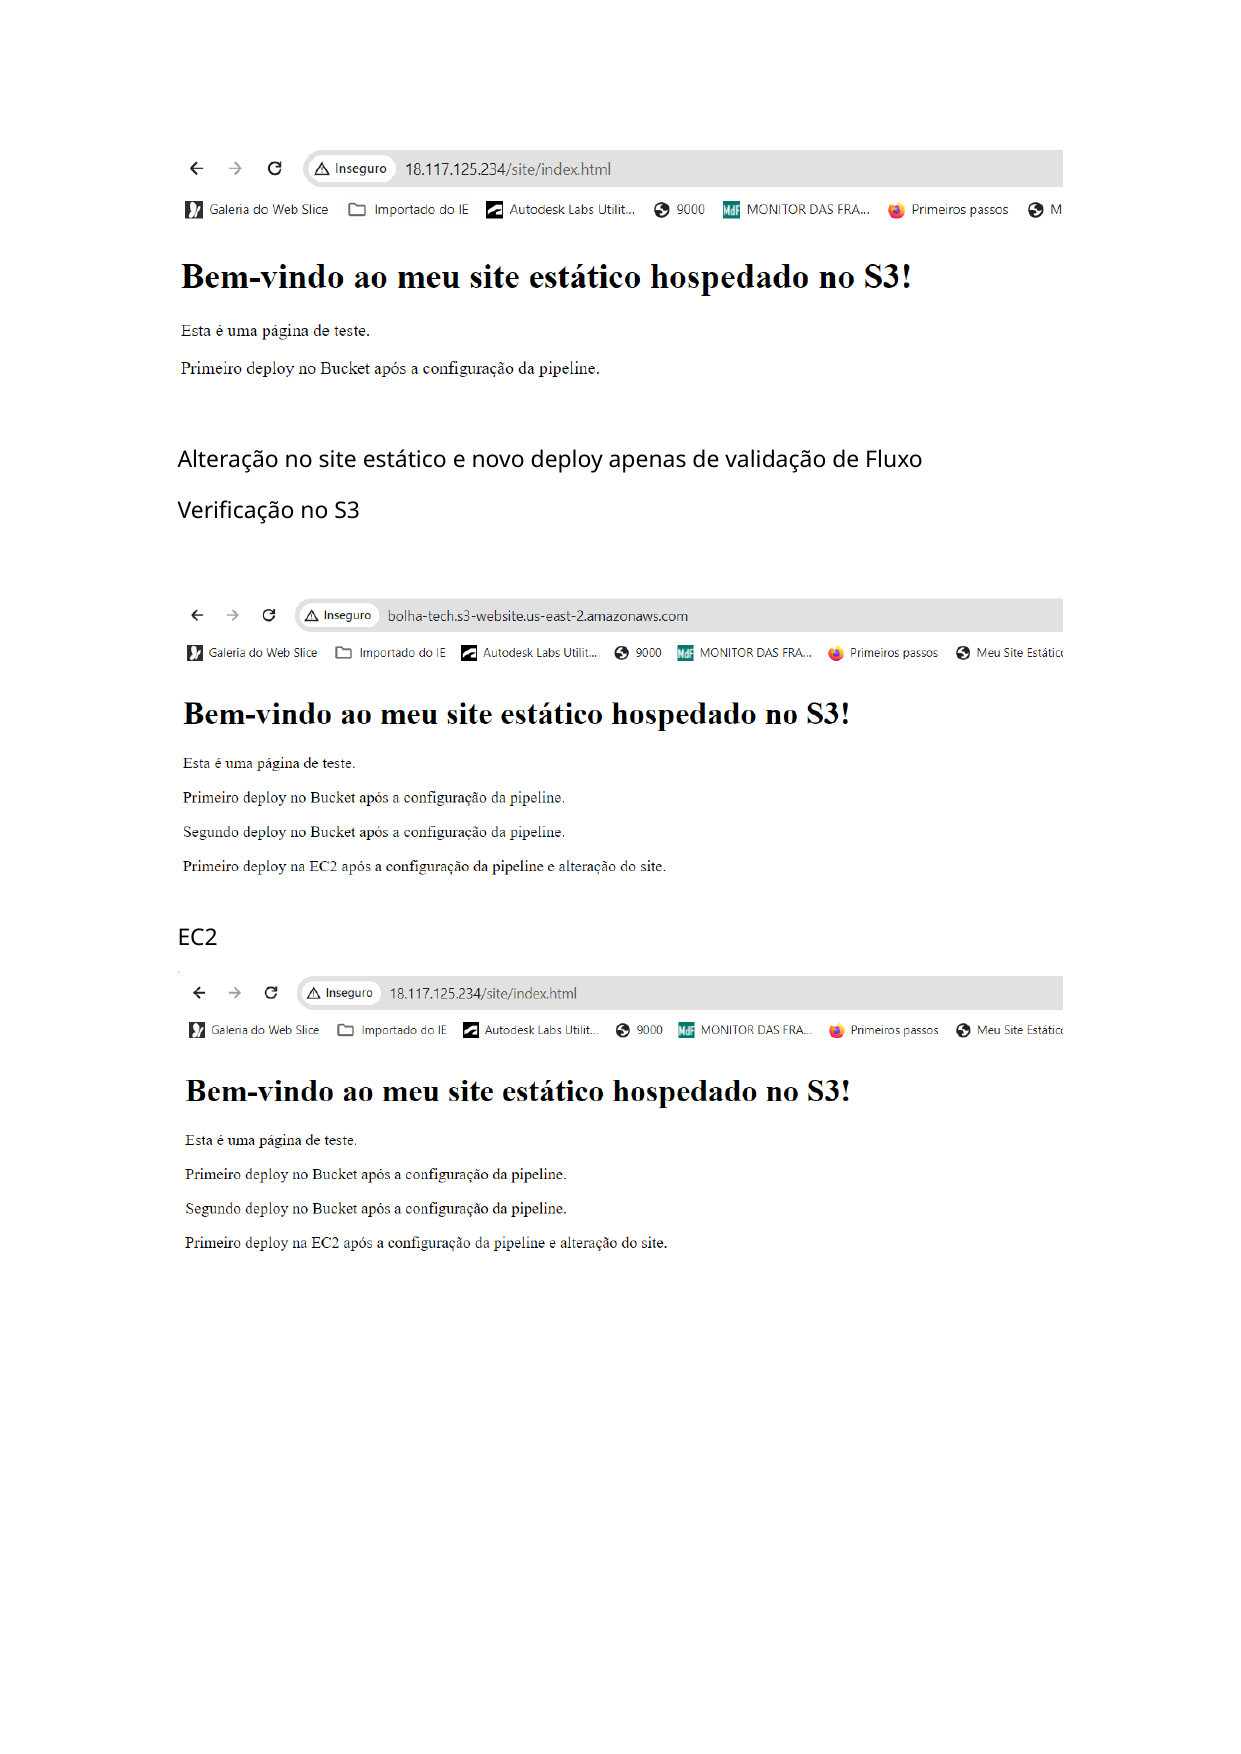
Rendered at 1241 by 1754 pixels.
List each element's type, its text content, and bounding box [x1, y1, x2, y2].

picture [177, 147, 1063, 425]
picture [177, 971, 1063, 1276]
text Verificação no S3 [177, 494, 1063, 525]
text EC2 [177, 921, 1063, 953]
text Alteração no site estático e novo deploy apenas de validação de Fluxo [177, 443, 1063, 475]
picture [177, 594, 1063, 903]
